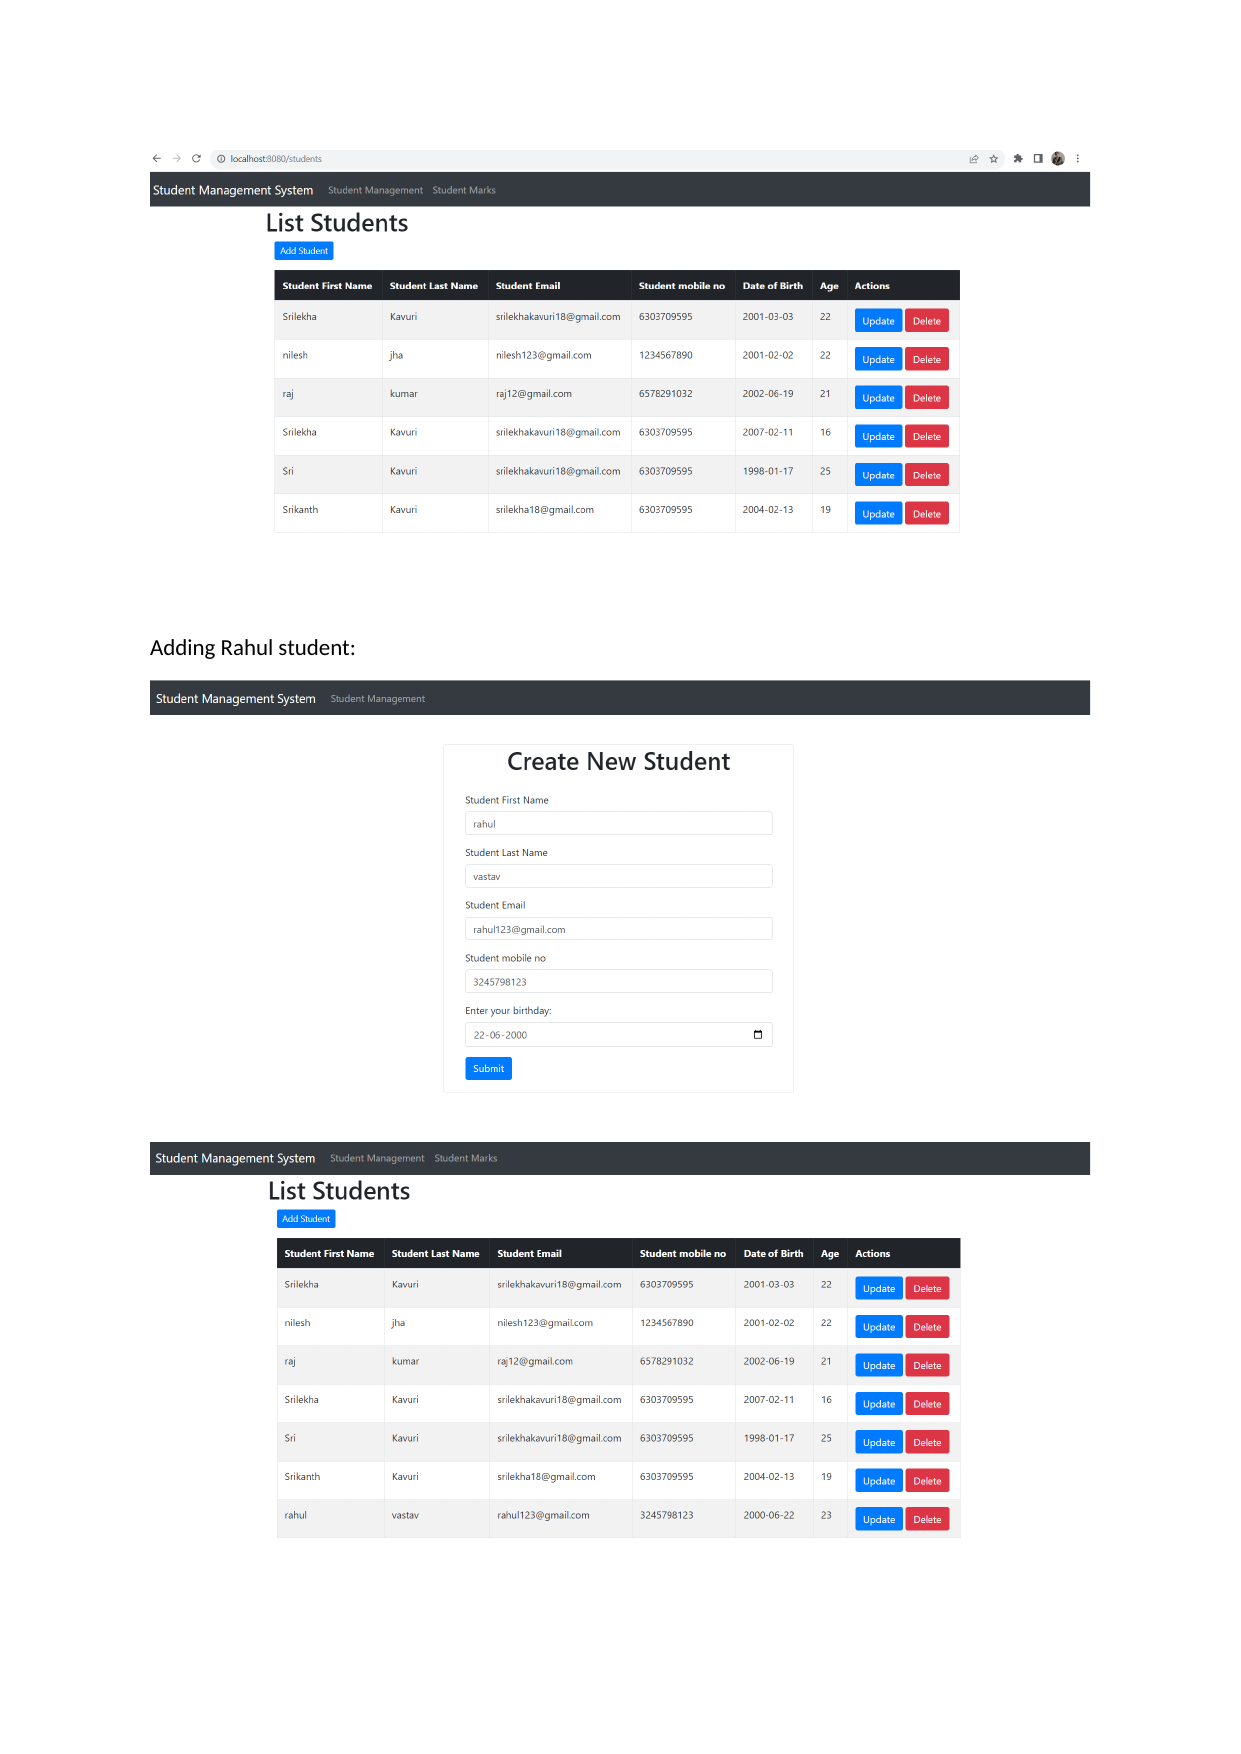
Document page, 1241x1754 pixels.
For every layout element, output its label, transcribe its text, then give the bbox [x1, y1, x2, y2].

text Adding Rahul student: [150, 633, 1090, 662]
picture [150, 150, 1091, 615]
picture [150, 1142, 1091, 1574]
picture [150, 680, 1091, 1124]
